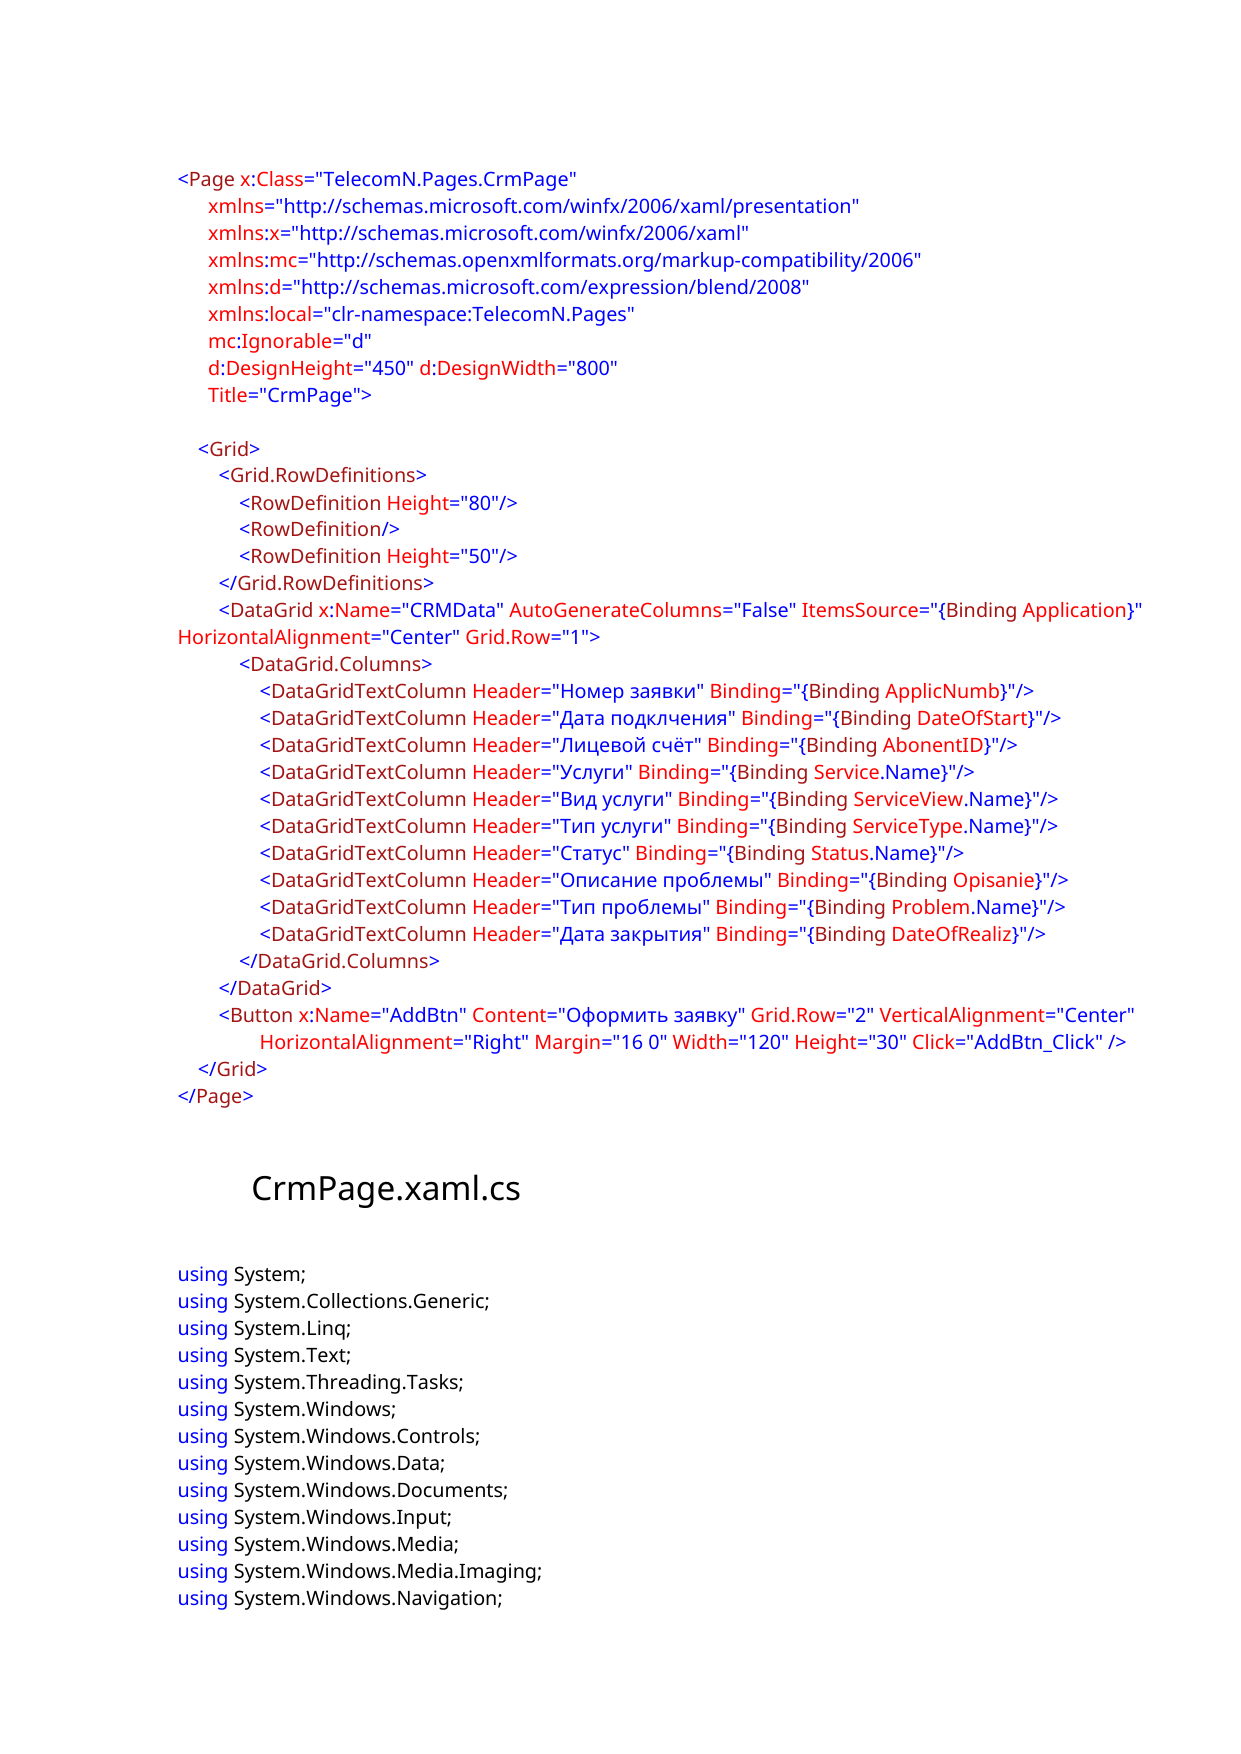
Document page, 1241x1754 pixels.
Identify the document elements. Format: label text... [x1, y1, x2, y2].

text using System.Threading.Tasks; [177, 1368, 1152, 1395]
text <Grid> [177, 435, 1152, 462]
text <DataGridTextColumn Header="Тип услуги" Binding="{Binding ServiceType.Name}"/> [177, 812, 1152, 839]
text <Page x:Class="TelecomN.Pages.CrmPage" [177, 165, 1152, 192]
text d:DesignHeight="450" d:DesignWidth="800" [177, 354, 1152, 381]
text xmlns:mc="http://schemas.openxmlformats.org/markup-compatibility/2006" [177, 246, 1152, 273]
text </DataGrid.Columns> [177, 947, 1152, 974]
text <Button x:Name="AddBtn" Content="Оформить заявку" Grid.Row="2" VerticalAlignment="Center" [177, 1001, 1152, 1028]
text using System.Linq; [177, 1314, 1152, 1341]
text using System.Windows.Data; [177, 1449, 1152, 1476]
text <Grid.RowDefinitions> [177, 462, 1152, 489]
text <RowDefinition/> [177, 516, 1152, 543]
text </DataGrid> [177, 974, 1152, 1001]
text using System; [177, 1260, 1152, 1287]
text </Grid> [177, 1055, 1152, 1082]
text <RowDefinition Height="50"/> [177, 543, 1152, 570]
text using System.Windows.Input; [177, 1503, 1152, 1530]
text xmlns:x="http://schemas.microsoft.com/winfx/2006/xaml" [177, 219, 1152, 246]
text xmlns:d="http://schemas.microsoft.com/expression/blend/2008" [177, 273, 1152, 300]
text using System.Windows.Media; [177, 1530, 1152, 1557]
text using System.Text; [177, 1341, 1152, 1368]
text mc:Ignorable="d" [177, 327, 1152, 354]
text <DataGridTextColumn Header="Дата подклчения" Binding="{Binding DateOfStart}"/> [177, 704, 1152, 732]
text using System.Collections.Generic; [177, 1287, 1152, 1314]
text <DataGrid x:Name="CRMData" AutoGenerateColumns="False" ItemsSource="{Binding Application}" HorizontalAlignment="Center" Grid.Row="1"> [177, 597, 1152, 651]
subtitle CrmPage.xaml.cs [177, 1164, 1152, 1210]
text </Grid.RowDefinitions> [177, 570, 1152, 597]
text <RowDefinition Height="80"/> [177, 489, 1152, 516]
text <DataGridTextColumn Header="Лицевой счёт" Binding="{Binding AbonentID}"/> [177, 732, 1152, 758]
text using System.Windows.Documents; [177, 1476, 1152, 1503]
text <DataGridTextColumn Header="Описание проблемы" Binding="{Binding Opisanie}"/> [177, 866, 1152, 893]
text <DataGridTextColumn Header="Дата закрытия" Binding="{Binding DateOfRealiz}"/> [177, 920, 1152, 947]
text <DataGridTextColumn Header="Вид услуги" Binding="{Binding ServiceView.Name}"/> [177, 786, 1152, 812]
text xmlns="http://schemas.microsoft.com/winfx/2006/xaml/presentation" [177, 192, 1152, 219]
text Title="CrmPage"> [177, 381, 1152, 408]
text using System.Windows; [177, 1395, 1152, 1422]
text using System.Windows.Controls; [177, 1422, 1152, 1449]
text <DataGridTextColumn Header="Тип проблемы" Binding="{Binding Problem.Name}"/> [177, 893, 1152, 920]
text using System.Windows.Navigation; [177, 1584, 1152, 1611]
text xmlns:local="clr-namespace:TelecomN.Pages" [177, 300, 1152, 327]
text HorizontalAlignment="Right" Margin="16 0" Width="120" Height="30" Click="AddBtn_Click" /> [177, 1028, 1152, 1055]
text <DataGridTextColumn Header="Услуги" Binding="{Binding Service.Name}"/> [177, 758, 1152, 786]
text <DataGridTextColumn Header="Номер заявки" Binding="{Binding ApplicNumb}"/> [177, 678, 1152, 704]
text </Page> [177, 1082, 1152, 1109]
text <DataGrid.Columns> [177, 651, 1152, 678]
text using System.Windows.Media.Imaging; [177, 1557, 1152, 1584]
text <DataGridTextColumn Header="Статус" Binding="{Binding Status.Name}"/> [177, 839, 1152, 866]
